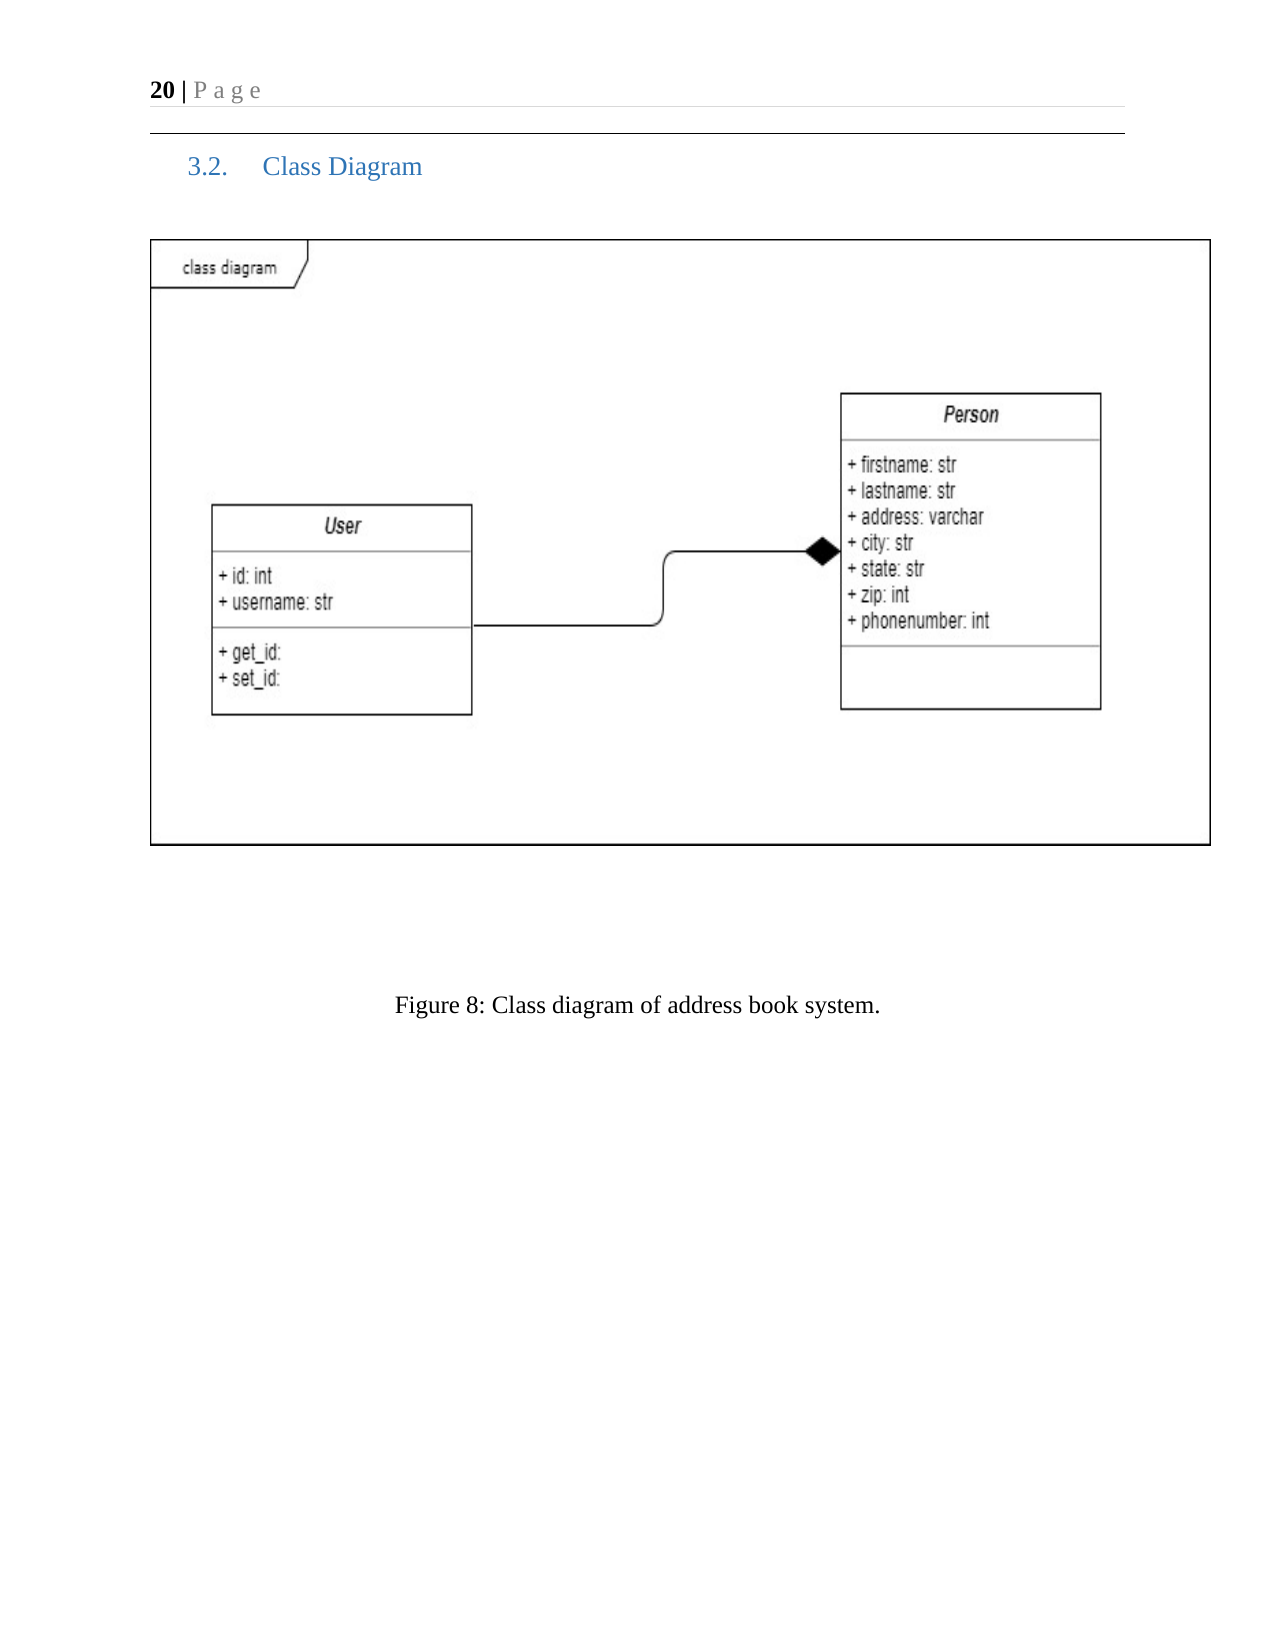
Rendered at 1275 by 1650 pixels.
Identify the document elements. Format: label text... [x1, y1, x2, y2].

picture [150, 239, 1211, 846]
subtitle Class Diagram [187, 150, 1125, 181]
text Figure 8: Class diagram of address book system. [150, 990, 1125, 1018]
